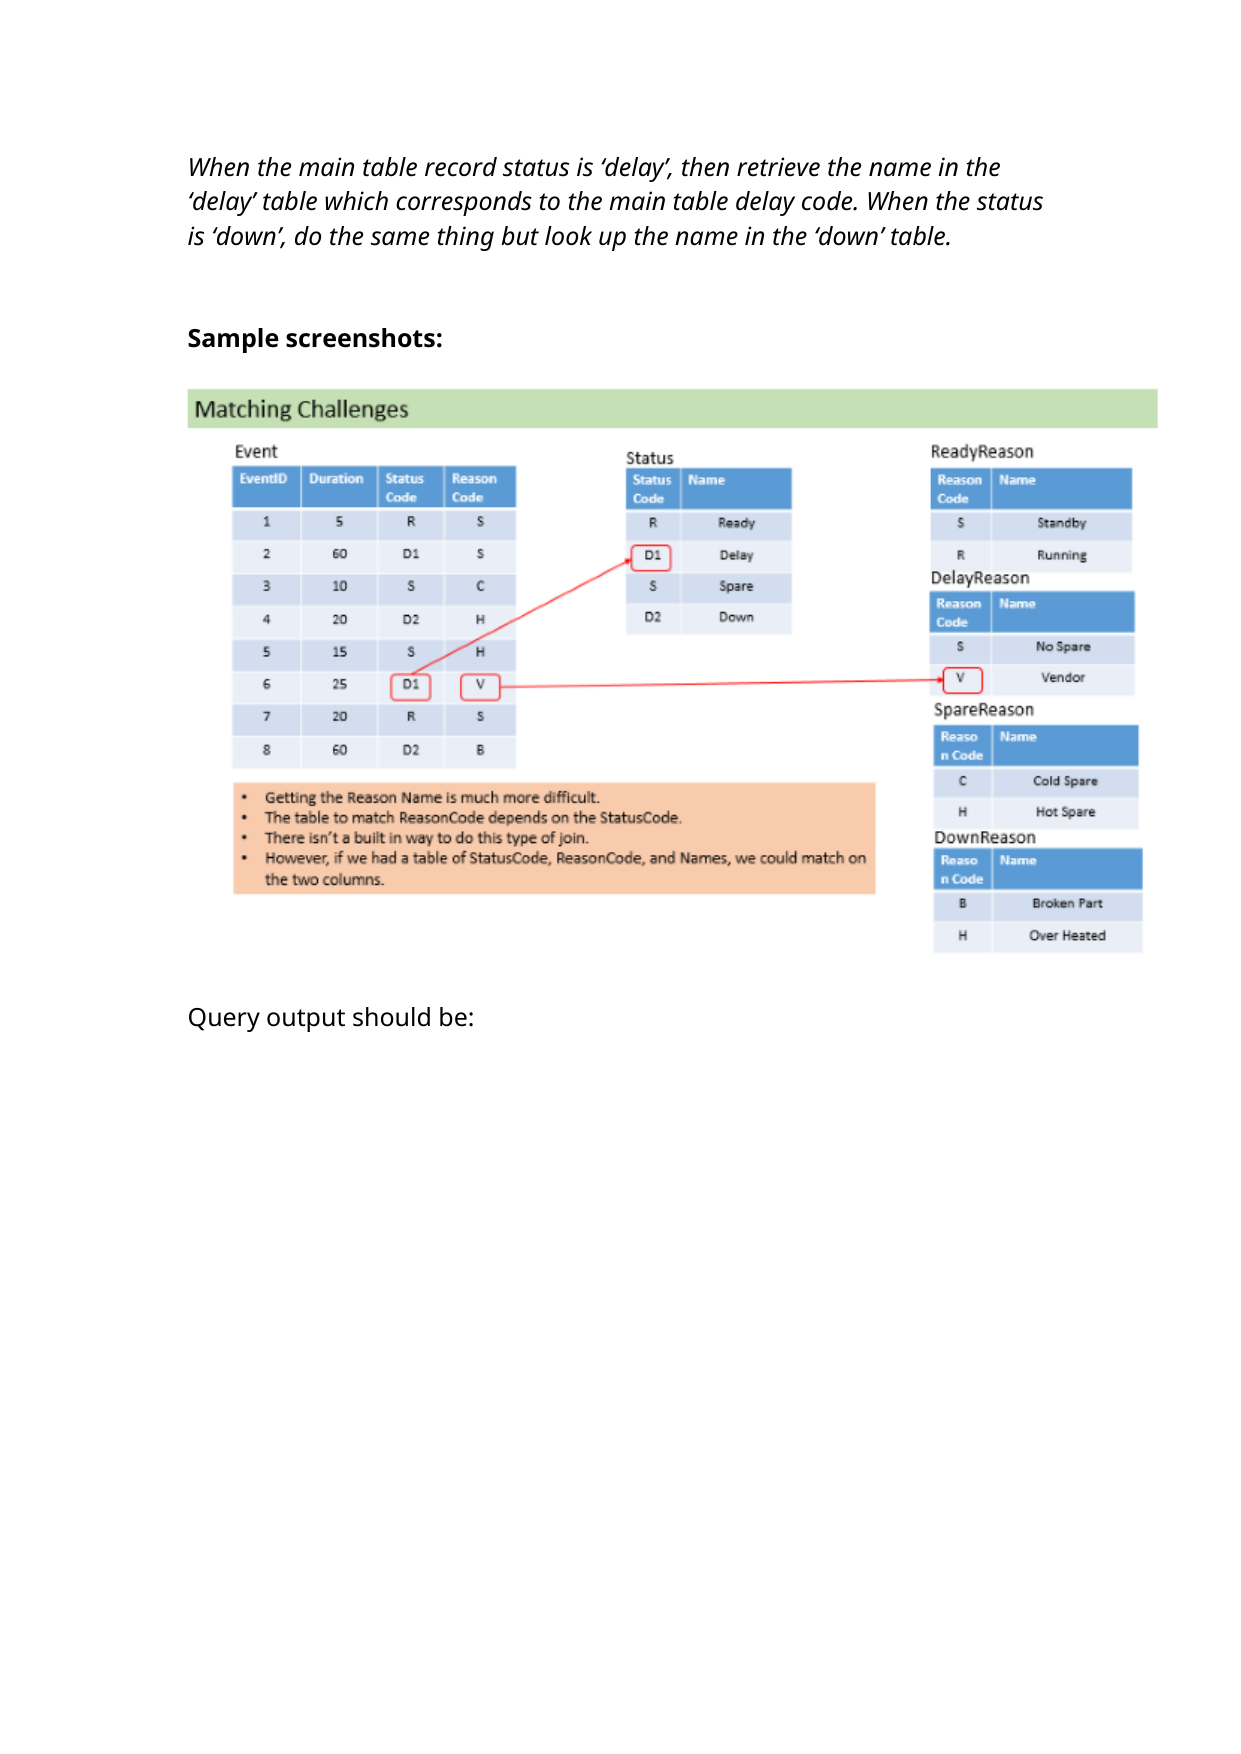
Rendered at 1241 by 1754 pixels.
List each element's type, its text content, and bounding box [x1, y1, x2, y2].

text Query output should be: [187, 1000, 1053, 1097]
text Sample screenshots: [187, 320, 1053, 354]
picture [187, 388, 1158, 966]
text When the main table record status is ‘delay’, then retrieve the name in the ‘delay’ table which corresponds to the main table delay code. When the status is ‘down’, do the same thing but look up the name in the ‘down’ table. [187, 150, 1053, 252]
